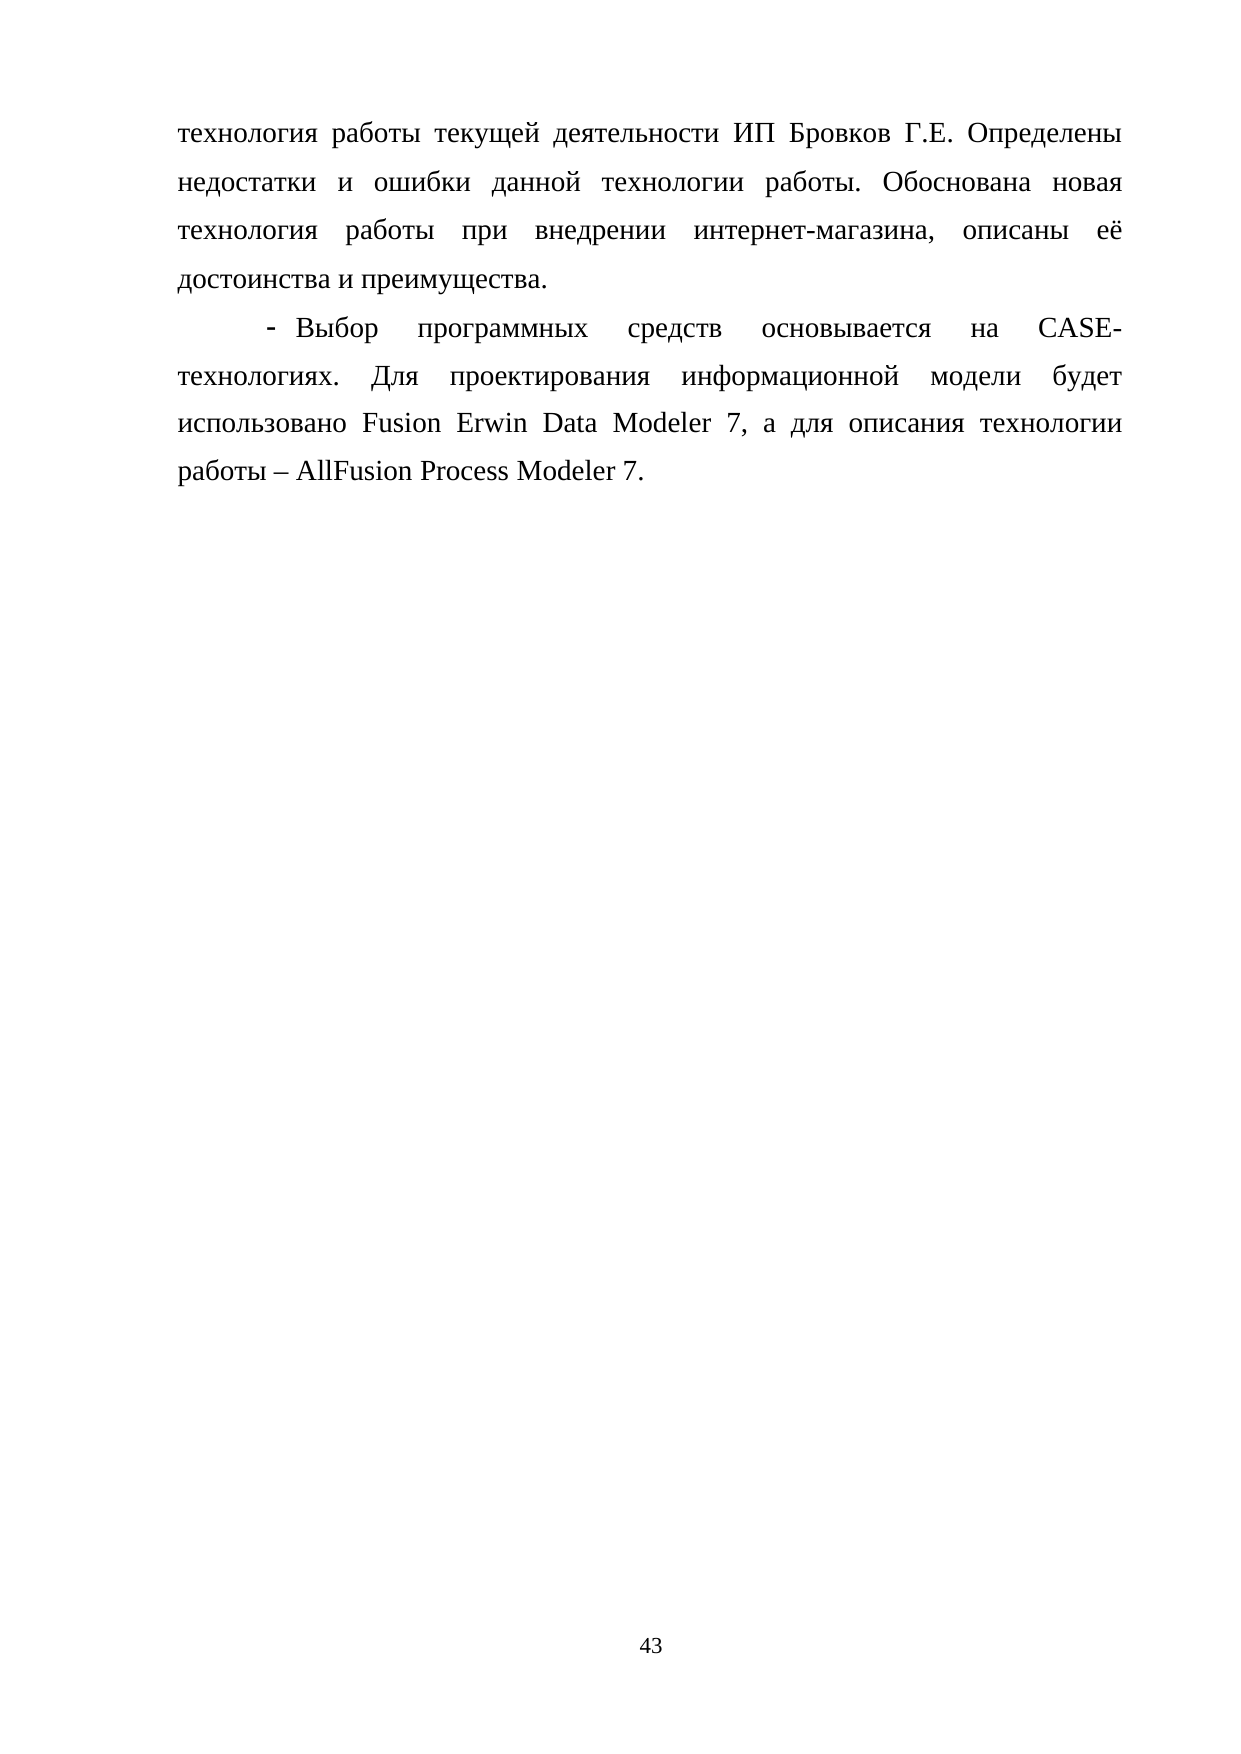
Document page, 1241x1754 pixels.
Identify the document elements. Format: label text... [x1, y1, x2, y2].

text технология работы текущей деятельности ИП Бровков Г.Е. Определены недостатки и ошибки данной технологии работы. Обоснована новая технология работы при внедрении интернет-магазина, описаны её достоинства и преимущества. [177, 115, 1123, 294]
list Выбор программных средств основывается на CASE- технологиях. Для проектирования информационной модели будет использовано Fusion Erwin Data Modeler 7, а для описания технологии работы – AllFusion Process Modeler 7. [177, 310, 1122, 487]
